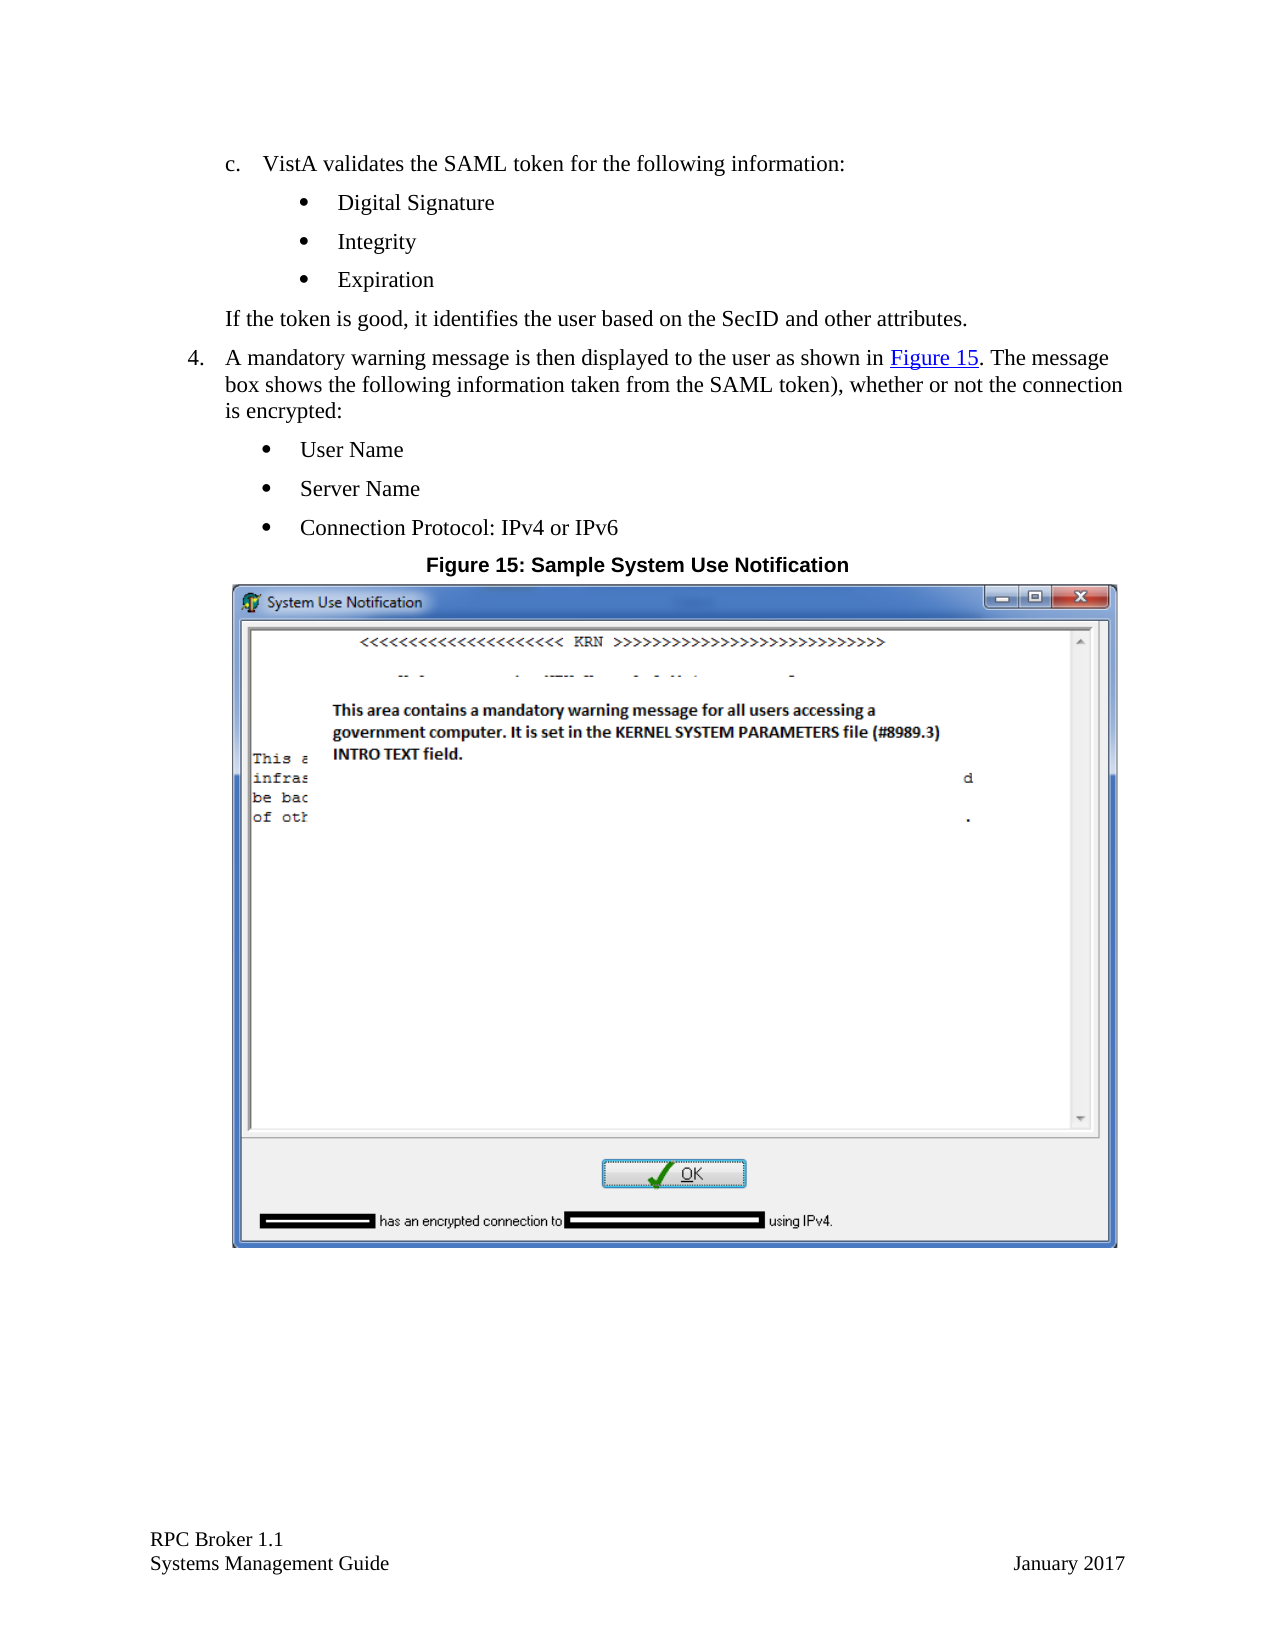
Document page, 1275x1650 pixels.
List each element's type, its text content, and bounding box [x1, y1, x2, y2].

list Expiration [300, 267, 1125, 293]
list VistA validates the SAML token for the following information: [225, 150, 1125, 176]
text If the token is good, it identifies the user based on the SecID and other attributes. [225, 305, 1125, 332]
list Server Name [262, 475, 1125, 501]
list Digital Signature [300, 189, 1125, 215]
list Connection Protocol: IPv4 or IPv6 [262, 513, 1125, 540]
list A mandatory warning message is then displayed to the user as shown in Figure 15. The message box shows the following information taken from the SAML token), whether or not the connection is encrypted: [187, 344, 1125, 423]
list Integrity [300, 228, 1125, 254]
list User Name [262, 436, 1125, 462]
picture [232, 582, 1118, 1248]
text Figure 15: Sample System Use Notification [150, 552, 1125, 576]
